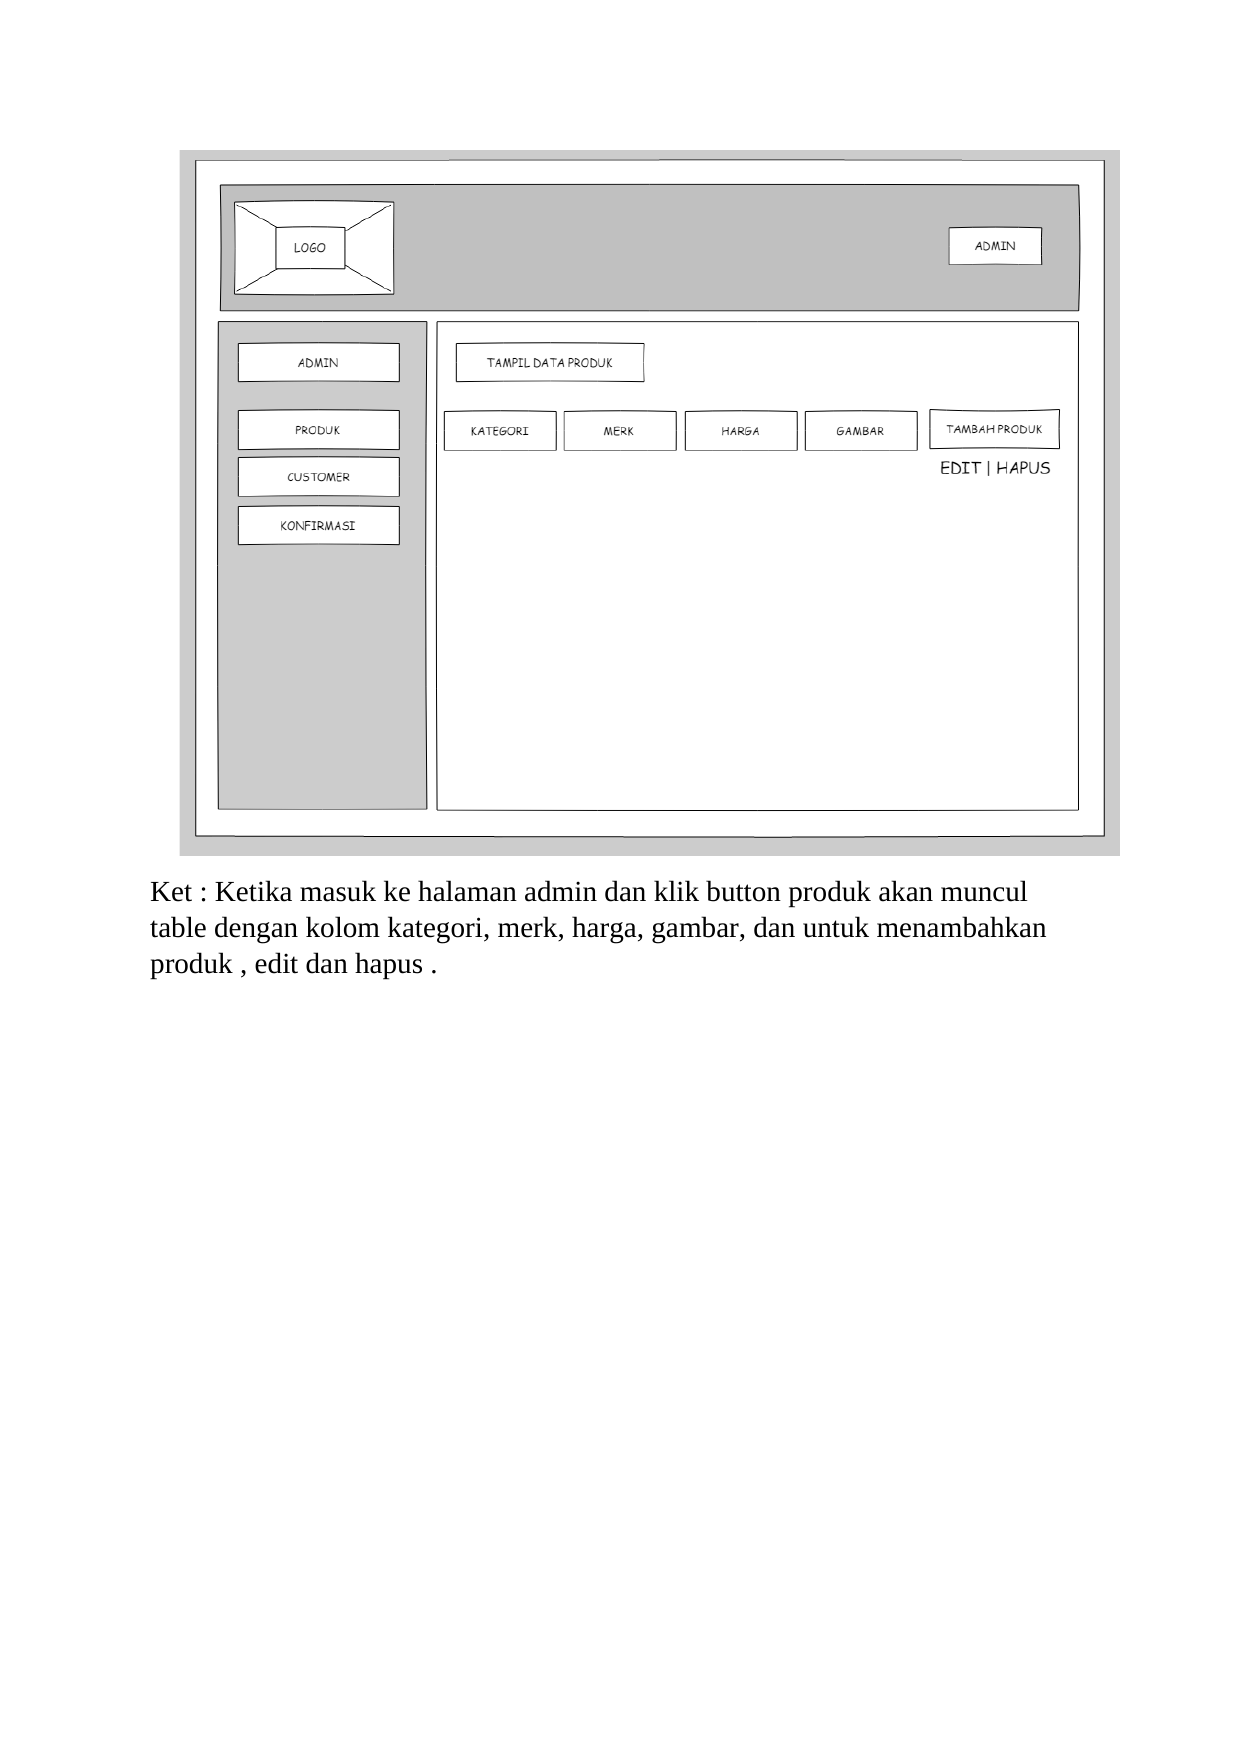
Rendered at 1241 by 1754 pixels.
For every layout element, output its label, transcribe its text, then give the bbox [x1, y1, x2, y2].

picture [179, 150, 1120, 856]
text Ket : Ketika masuk ke halaman admin dan klik button produk akan muncul table dengan kolom kategori, merk, harga, gambar, dan untuk menambahkan produk , edit dan hapus . [150, 874, 1090, 980]
